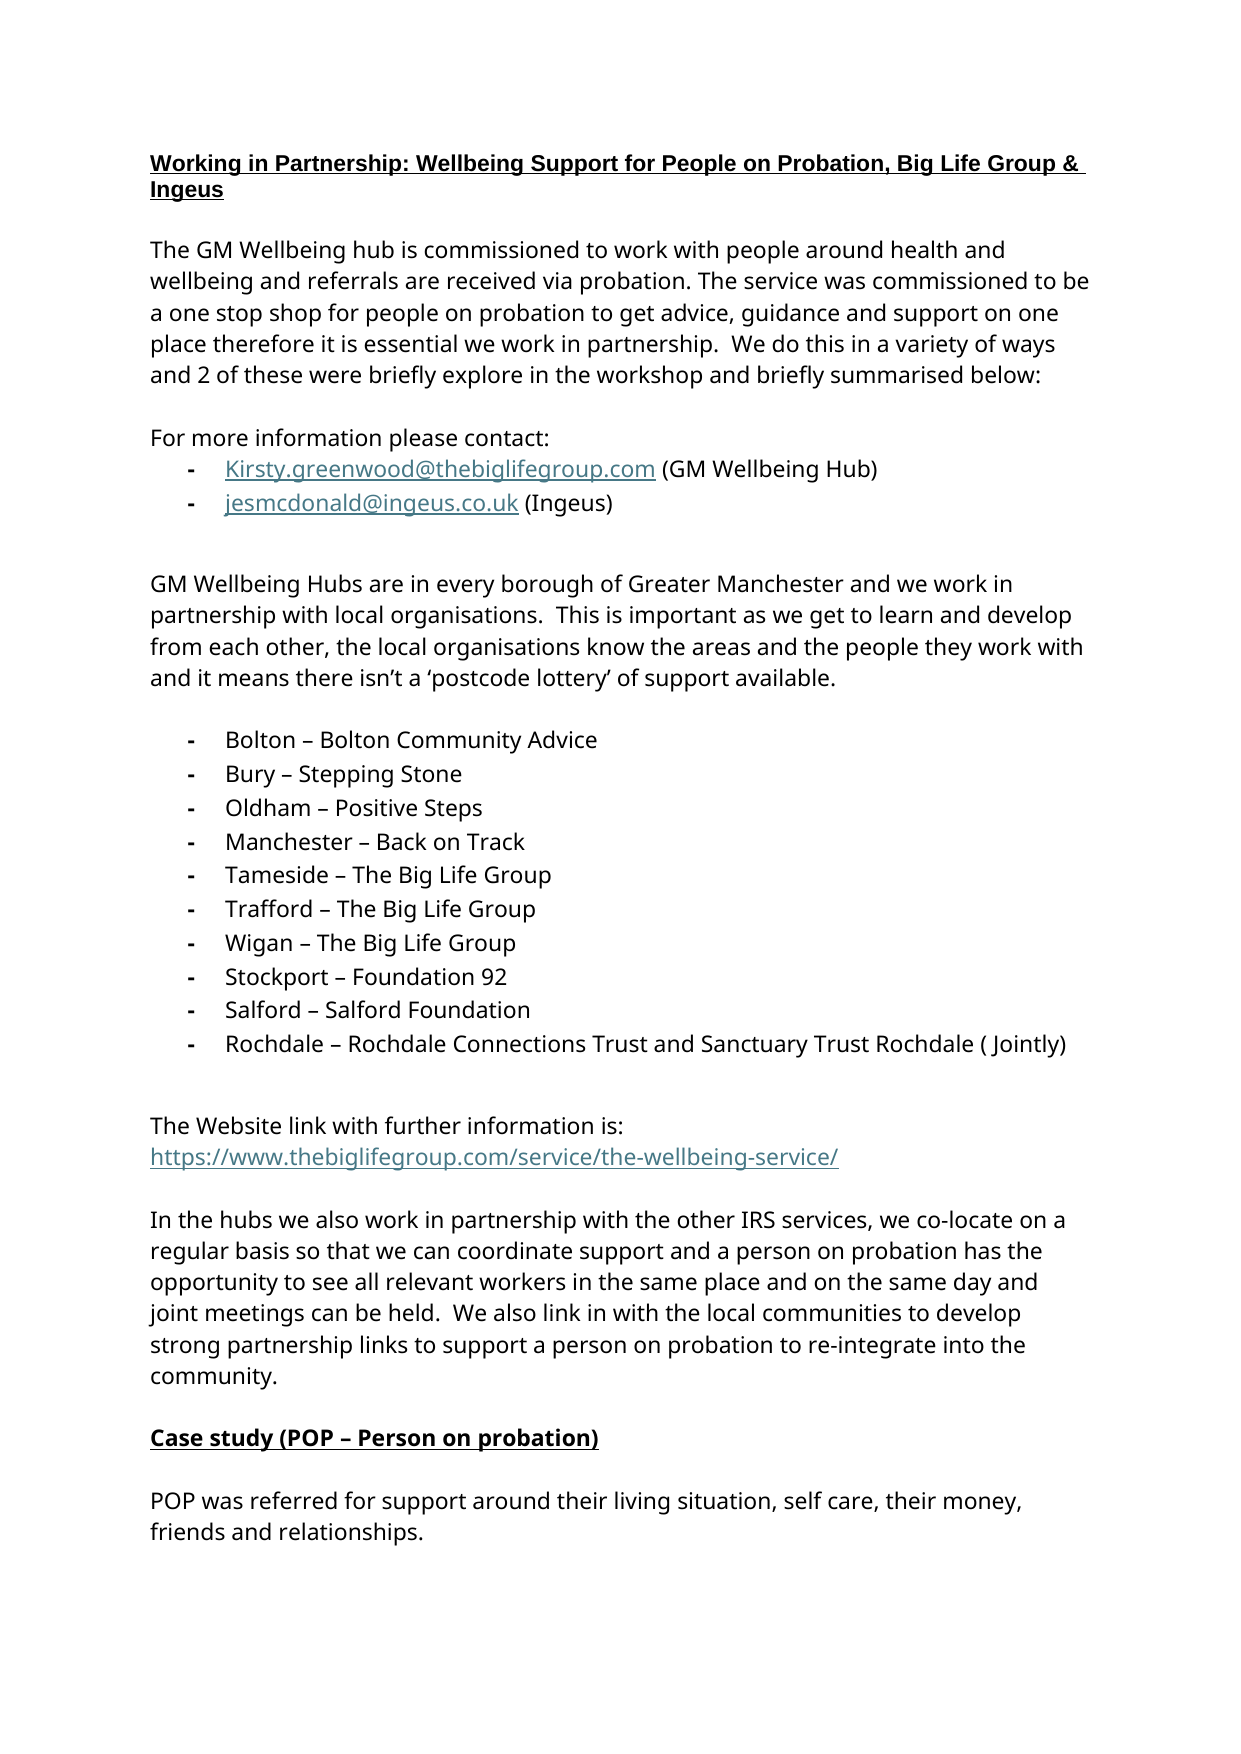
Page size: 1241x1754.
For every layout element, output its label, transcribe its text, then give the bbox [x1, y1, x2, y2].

list Bury – Stepping Stone [187, 758, 1090, 789]
list Kirsty.greenwood@thebiglifegroup.com (GM Wellbeing Hub) [187, 453, 1090, 484]
list Rochdale – Rochdale Connections Trust and Sanctuary Trust Rochdale ( Jointly) [187, 1028, 1090, 1059]
text Working in Partnership: Wellbeing Support for People on Probation, Big Life Group & Ingeus [150, 150, 1090, 203]
text POP was referred for support around their living situation, self care, their money, friends and relationships. [150, 1485, 1090, 1547]
list Oldham – Positive Steps [187, 792, 1090, 823]
list Bolton – Bolton Community Advice [187, 724, 1090, 756]
list Stockport – Foundation 92 [187, 961, 1090, 992]
text GM Wellbeing Hubs are in every borough of Greater Manchester and we work in partnership with local organisations. This is important as we get to learn and develop from each other, the local organisations know the areas and the people they work with and it means there isn’t a ‘postcode lottery’ of support available. [150, 568, 1090, 693]
text The GM Wellbeing hub is commissioned to work with people around health and wellbeing and referrals are received via probation. The service was commissioned to be a one stop shop for people on probation to get advice, guidance and support on one place therefore it is essential we work in partnership. We do this in a variety of ways and 2 of these were briefly explore in the workshop and briefly summarised below: [150, 234, 1090, 390]
text For more information please contact: [150, 421, 1090, 453]
list Tameside – The Big Life Group [187, 859, 1090, 891]
text The Website link with further information is: https://www.thebiglifegroup.com/service/the-wellbeing-service/ [150, 1110, 1090, 1172]
text Case study (POP – Person on probation) [150, 1422, 1090, 1453]
list Wigan – The Big Life Group [187, 927, 1090, 958]
list Salford – Salford Foundation [187, 994, 1090, 1026]
list Trafford – The Big Life Group [187, 893, 1090, 924]
list Manchester – Back on Track [187, 826, 1090, 857]
text In the hubs we also work in partnership with the other IRS services, we co-locate on a regular basis so that we can coordinate support and a person on probation has the opportunity to see all relevant workers in the same place and on the same day and joint meetings can be held. We also link in with the local communities to develop strong partnership links to support a person on probation to re-integrate into the community. [150, 1203, 1090, 1391]
list jesmcdonald@ingeus.co.uk (Ingeus) [187, 486, 1090, 518]
